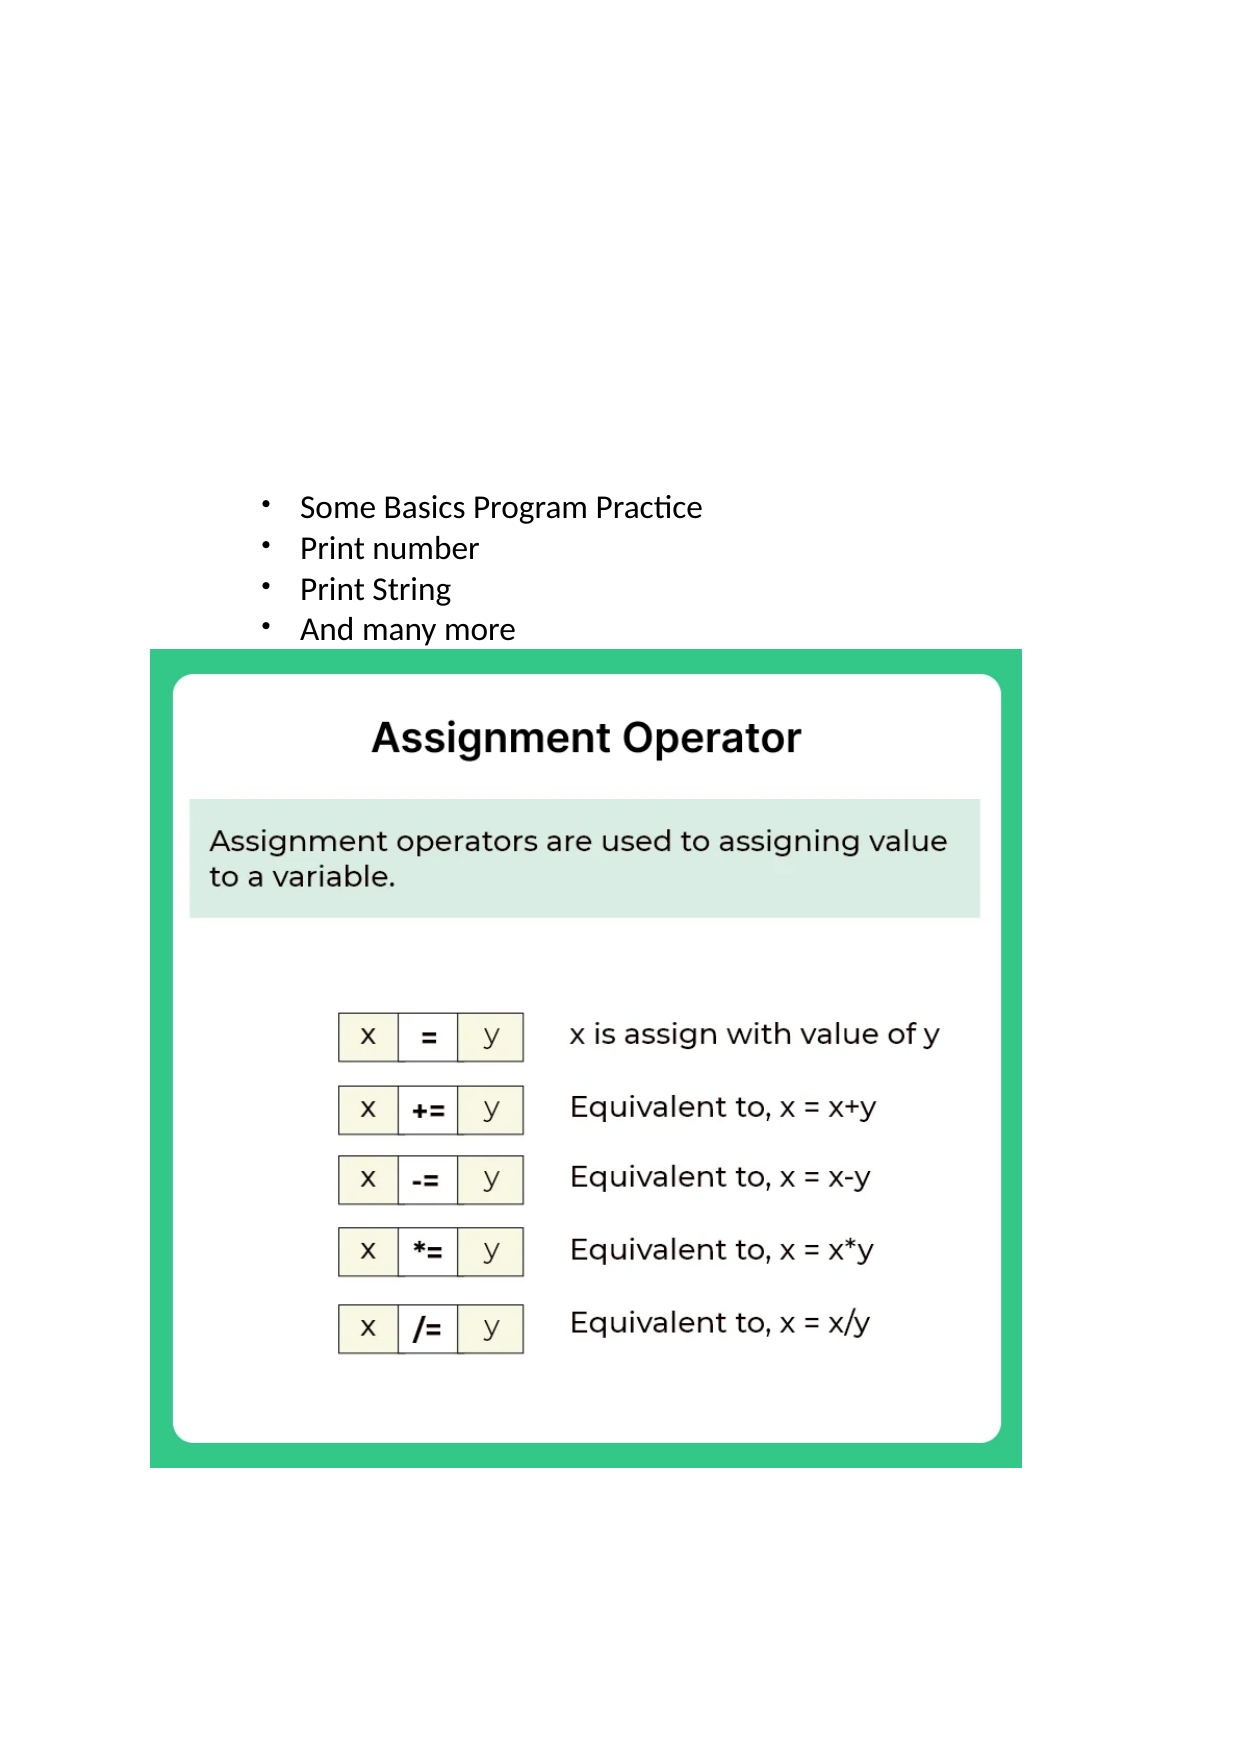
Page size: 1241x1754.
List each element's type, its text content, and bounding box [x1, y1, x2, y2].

list And many more [262, 608, 1090, 649]
list Print String [262, 568, 1090, 608]
list Print number [262, 527, 1090, 568]
list Some Basics Program Practice [262, 486, 1090, 527]
picture [150, 649, 1022, 1468]
